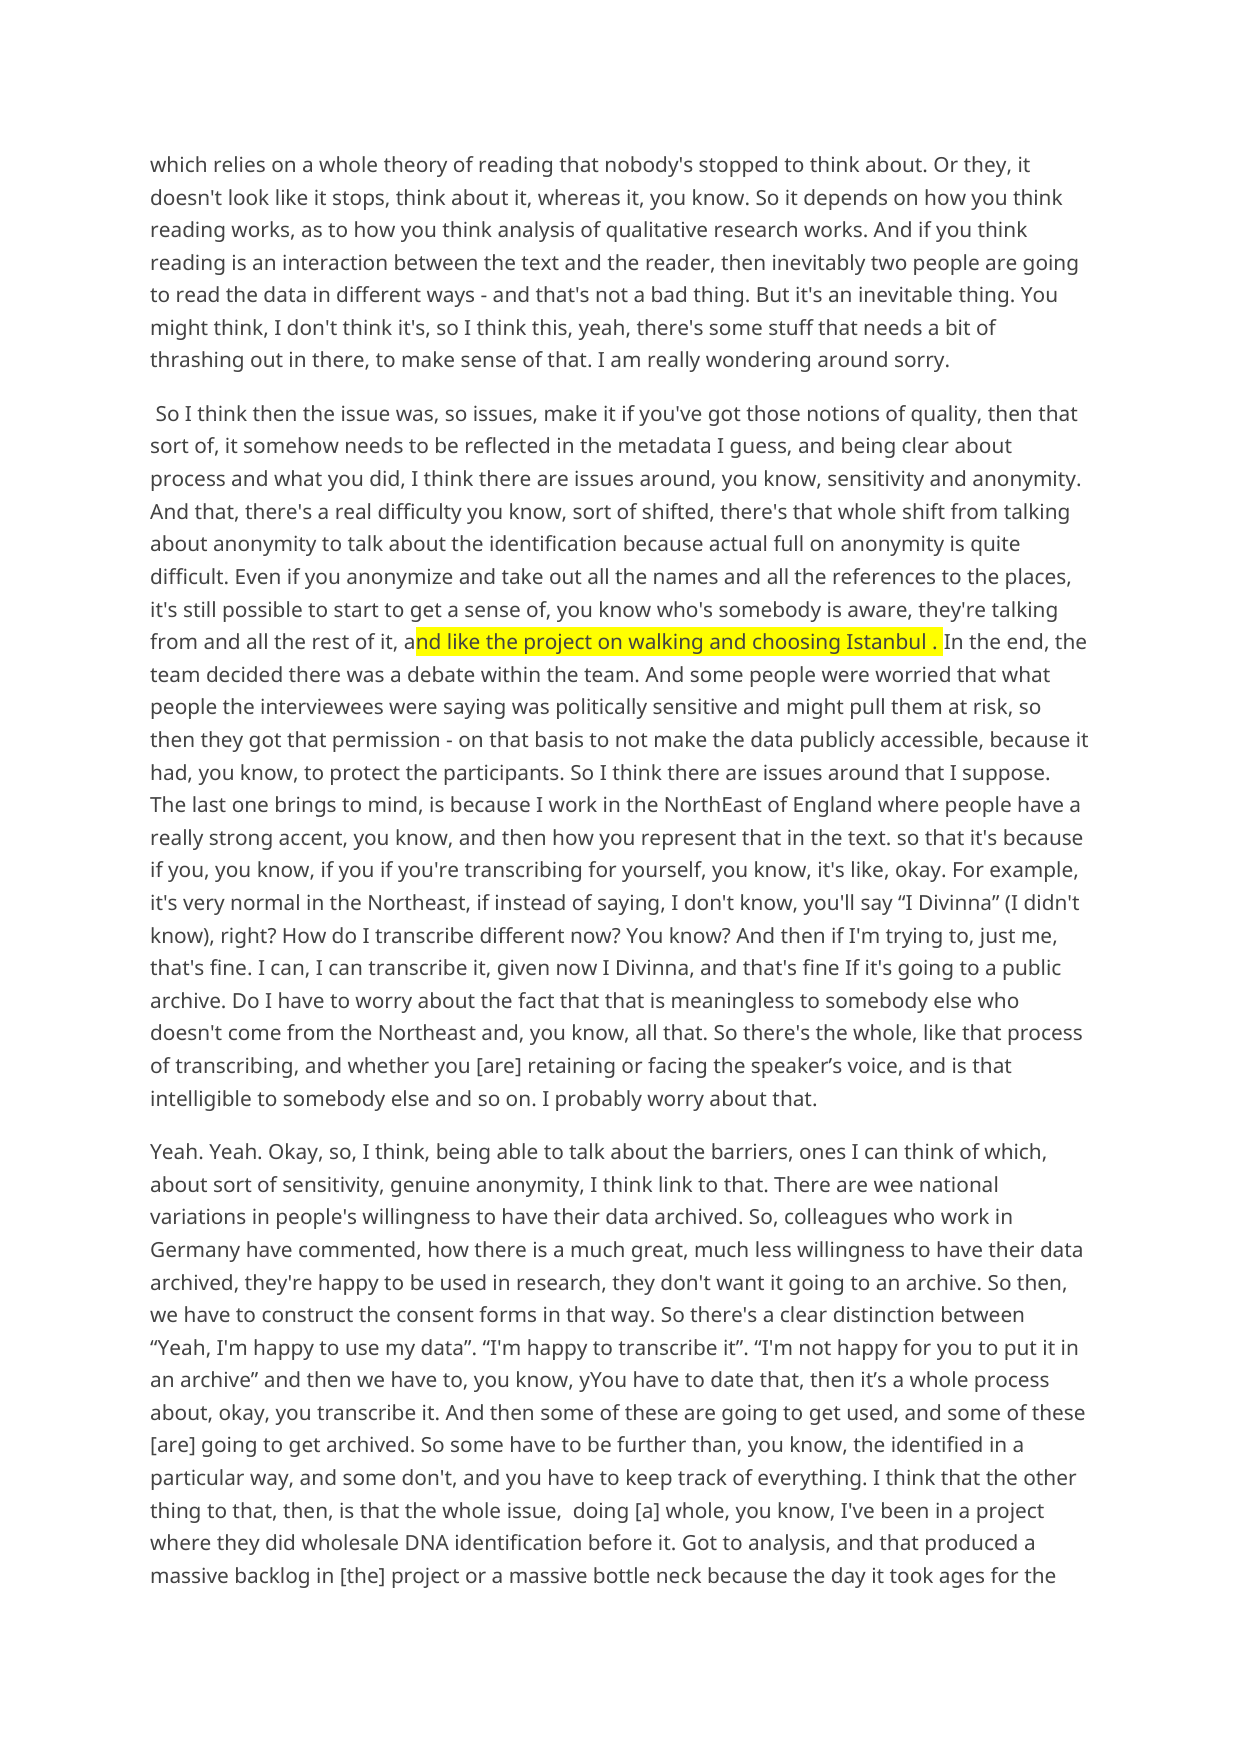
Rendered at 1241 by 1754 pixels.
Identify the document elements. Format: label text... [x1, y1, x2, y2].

text So I think then the issue was, so issues, make it if you've got those notions of quality, then that sort of, it somehow needs to be reflected in the metadata I guess, and being clear about process and what you did, I think there are issues around, you know, sensitivity and anonymity. And that, there's a real difficulty you know, sort of shifted, there's that whole shift from talking about anonymity to talk about the identification because actual full on anonymity is quite difficult. Even if you anonymize and take out all the names and all the references to the places, it's still possible to start to get a sense of, you know who's somebody is aware, they're talking from and all the rest of it, and like the project on walking and choosing Istanbul . In the end, the team decided there was a debate within the team. And some people were worried that what people the interviewees were saying was politically sensitive and might pull them at risk, so then they got that permission - on that basis to not make the data publicly accessible, because it had, you know, to protect the participants. So I think there are issues around that I suppose. The last one brings to mind, is because I work in the NorthEast of England where people have a really strong accent, you know, and then how you represent that in the text. so that it's because if you, you know, if you if you're transcribing for yourself, you know, it's like, okay. For example, it's very normal in the Northeast, if instead of saying, I don't know, you'll say “I Divinna” (I didn't know), right? How do I transcribe different now? You know? And then if I'm trying to, just me, that's fine. I can, I can transcribe it, given now I Divinna, and that's fine If it's going to a public archive. Do I have to worry about the fact that that is meaningless to somebody else who doesn't come from the Northeast and, you know, all that. So there's the whole, like that process of transcribing, and whether you [are] retaining or facing the speaker’s voice, and is that intelligible to somebody else and so on. I probably worry about that. [150, 399, 1090, 1112]
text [150, 1137, 1090, 1589]
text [150, 150, 1090, 374]
